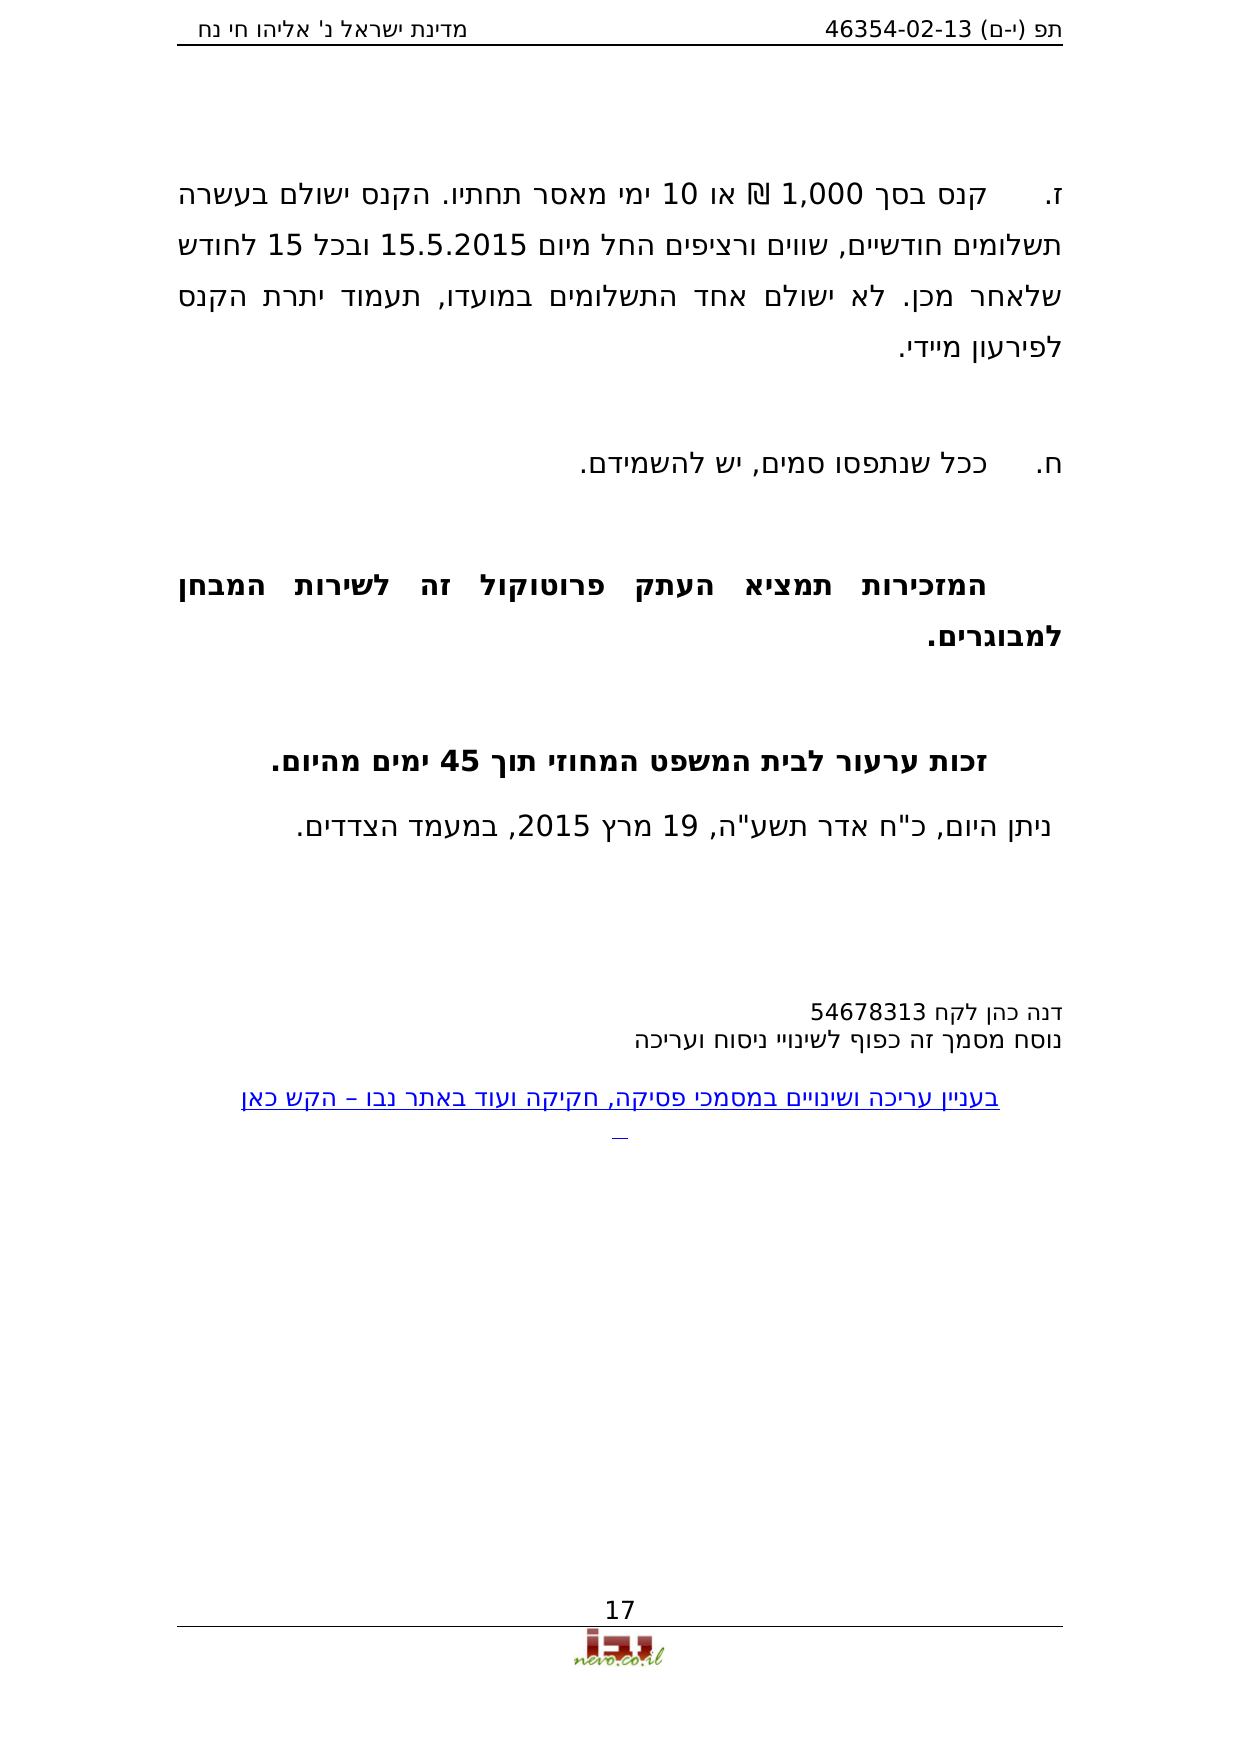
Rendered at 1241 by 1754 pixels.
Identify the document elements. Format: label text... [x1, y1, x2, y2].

text בעניין עריכה ושינויים במסמכי פסיקה, חקיקה ועוד באתר נבו – הקש כאן [177, 1084, 1063, 1113]
text ז. קנס בסך 1,000 ₪ או 10 ימי מאסר תחתיו. הקנס ישולם בעשרה תשלומים חודשיים, שווים ורציפים החל מיום 15.5.2015 ובכל 15 לחודש שלאחר מכן. לא ישולם אחד התשלומים במועדו, תעמוד יתרת הקנס לפירעון מיידי. [177, 177, 1063, 364]
text זכות ערעור לבית המשפט המחוזי תוך 45 ימים מהיום. [177, 745, 1063, 779]
text דנה כהן לקח 54678313 [177, 999, 1063, 1026]
text המזכירות תמציא העתק פרוטוקול זה לשירות המבחן למבוגרים. [177, 568, 1063, 653]
text נוסח מסמך זה כפוף לשינויי ניסוח ועריכה [177, 1026, 1063, 1055]
picture [574, 1628, 666, 1667]
text ח. ככל שנתפסו סמים, יש להשמידם. [177, 447, 1063, 481]
text 54678313ניתן היום, כ"ח אדר תשע"ה, 19 מרץ 2015, במעמד הצדדים. [177, 809, 1063, 843]
